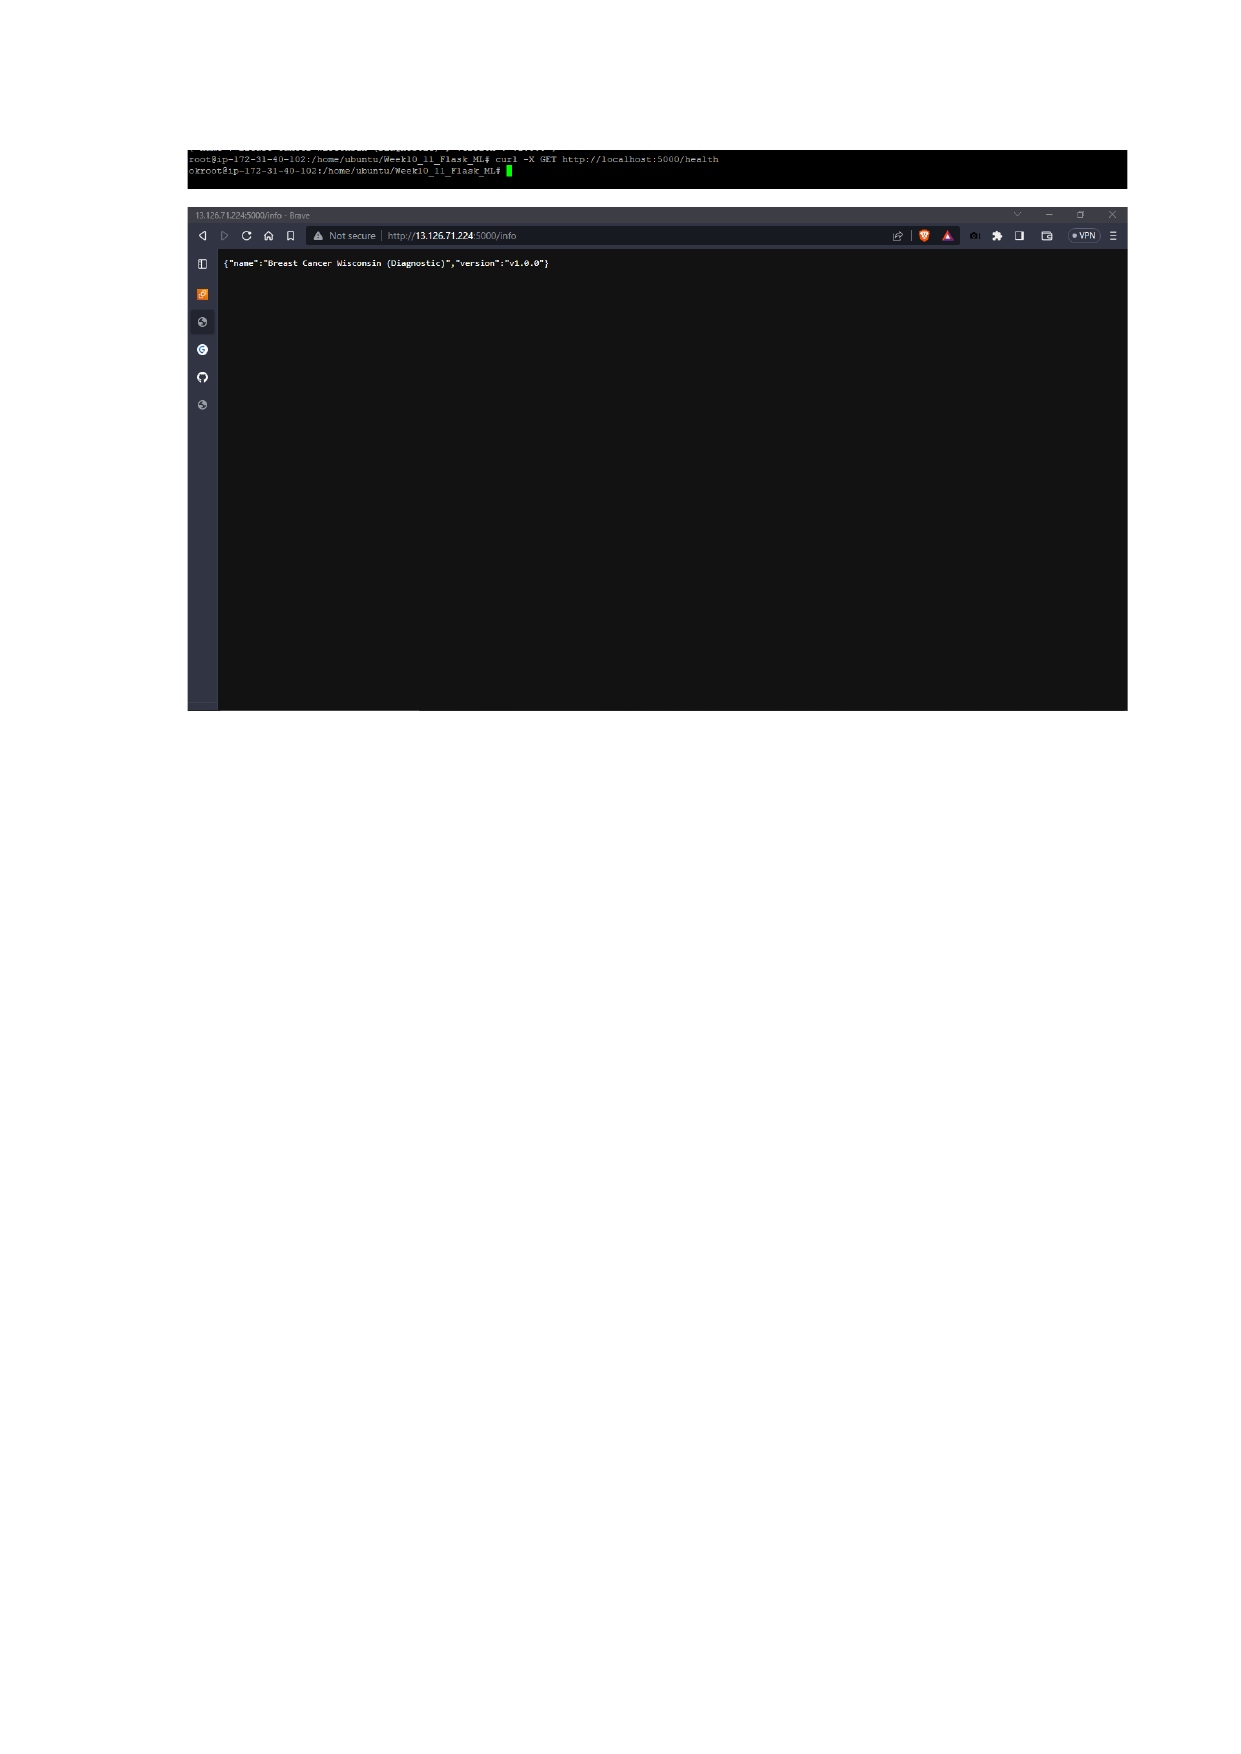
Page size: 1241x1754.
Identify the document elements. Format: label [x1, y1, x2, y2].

picture [187, 207, 1128, 711]
picture [187, 150, 1128, 189]
